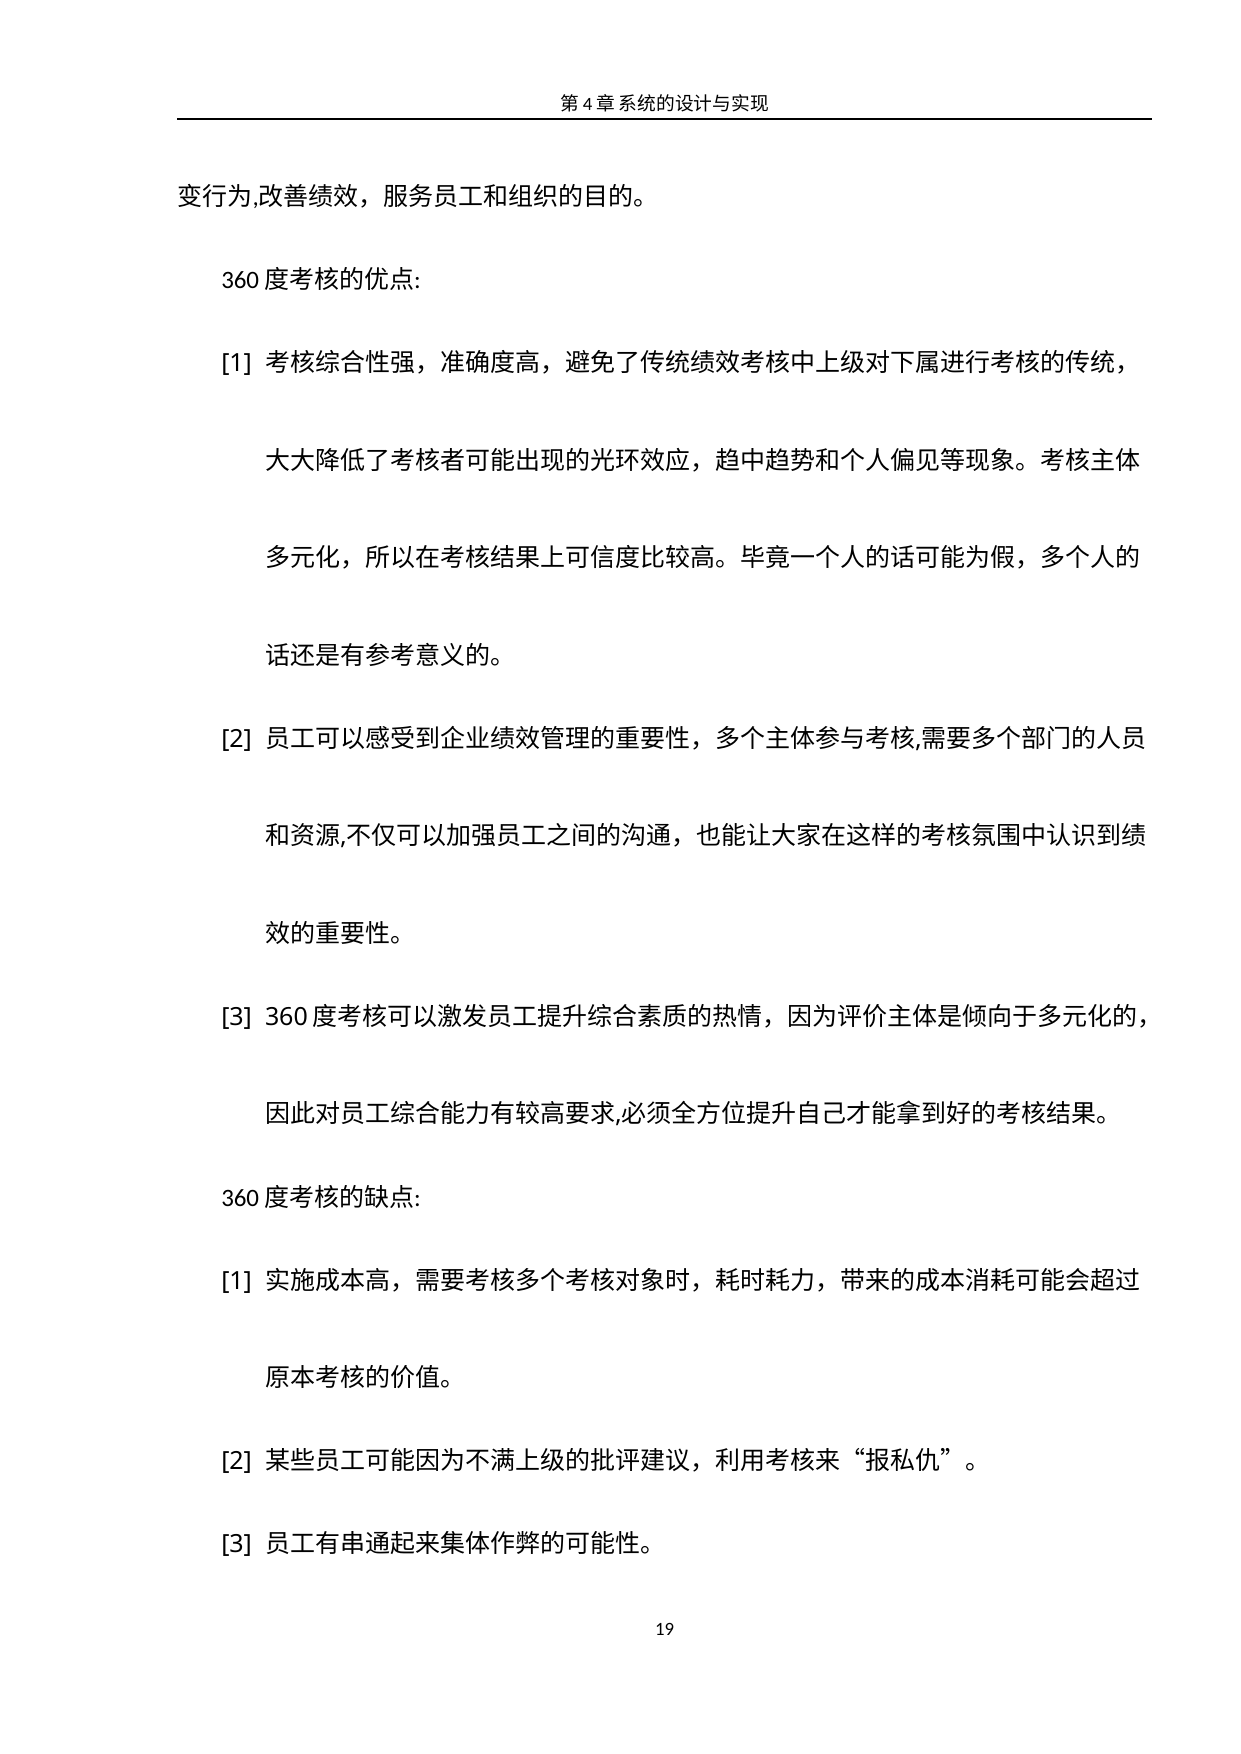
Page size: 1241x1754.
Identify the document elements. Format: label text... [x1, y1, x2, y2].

list 员工可以感受到企业绩效管理的重要性，多个主体参与考核,需要多个部门的人员和资源,不仅可以加强员工之间的沟通，也能让大家在这样的考核氛围中认识到绩效的重要性。 [221, 704, 1152, 964]
text 360度考核的优点: [177, 245, 1152, 310]
list 某些员工可能因为不满上级的批评建议，利用考核来“报私仇”。 [221, 1426, 1152, 1491]
list 员工有串通起来集体作弊的可能性。 [221, 1509, 1152, 1574]
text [177, 162, 1152, 227]
list 360度考核可以激发员工提升综合素质的热情，因为评价主体是倾向于多元化的，因此对员工综合能力有较高要求,必须全方位提升自己才能拿到好的考核结果。 [221, 982, 1152, 1144]
list 实施成本高，需要考核多个考核对象时，耗时耗力，带来的成本消耗可能会超过原本考核的价值。 [221, 1246, 1152, 1408]
text 360度考核的缺点: [177, 1163, 1152, 1228]
list 考核综合性强，准确度高，避免了传统绩效考核中上级对下属进行考核的传统，大大降低了考核者可能出现的光环效应，趋中趋势和个人偏见等现象。考核主体多元化，所以在考核结果上可信度比较高。毕竟一个人的话可能为假，多个人的话还是有参考意义的。 [221, 328, 1152, 686]
